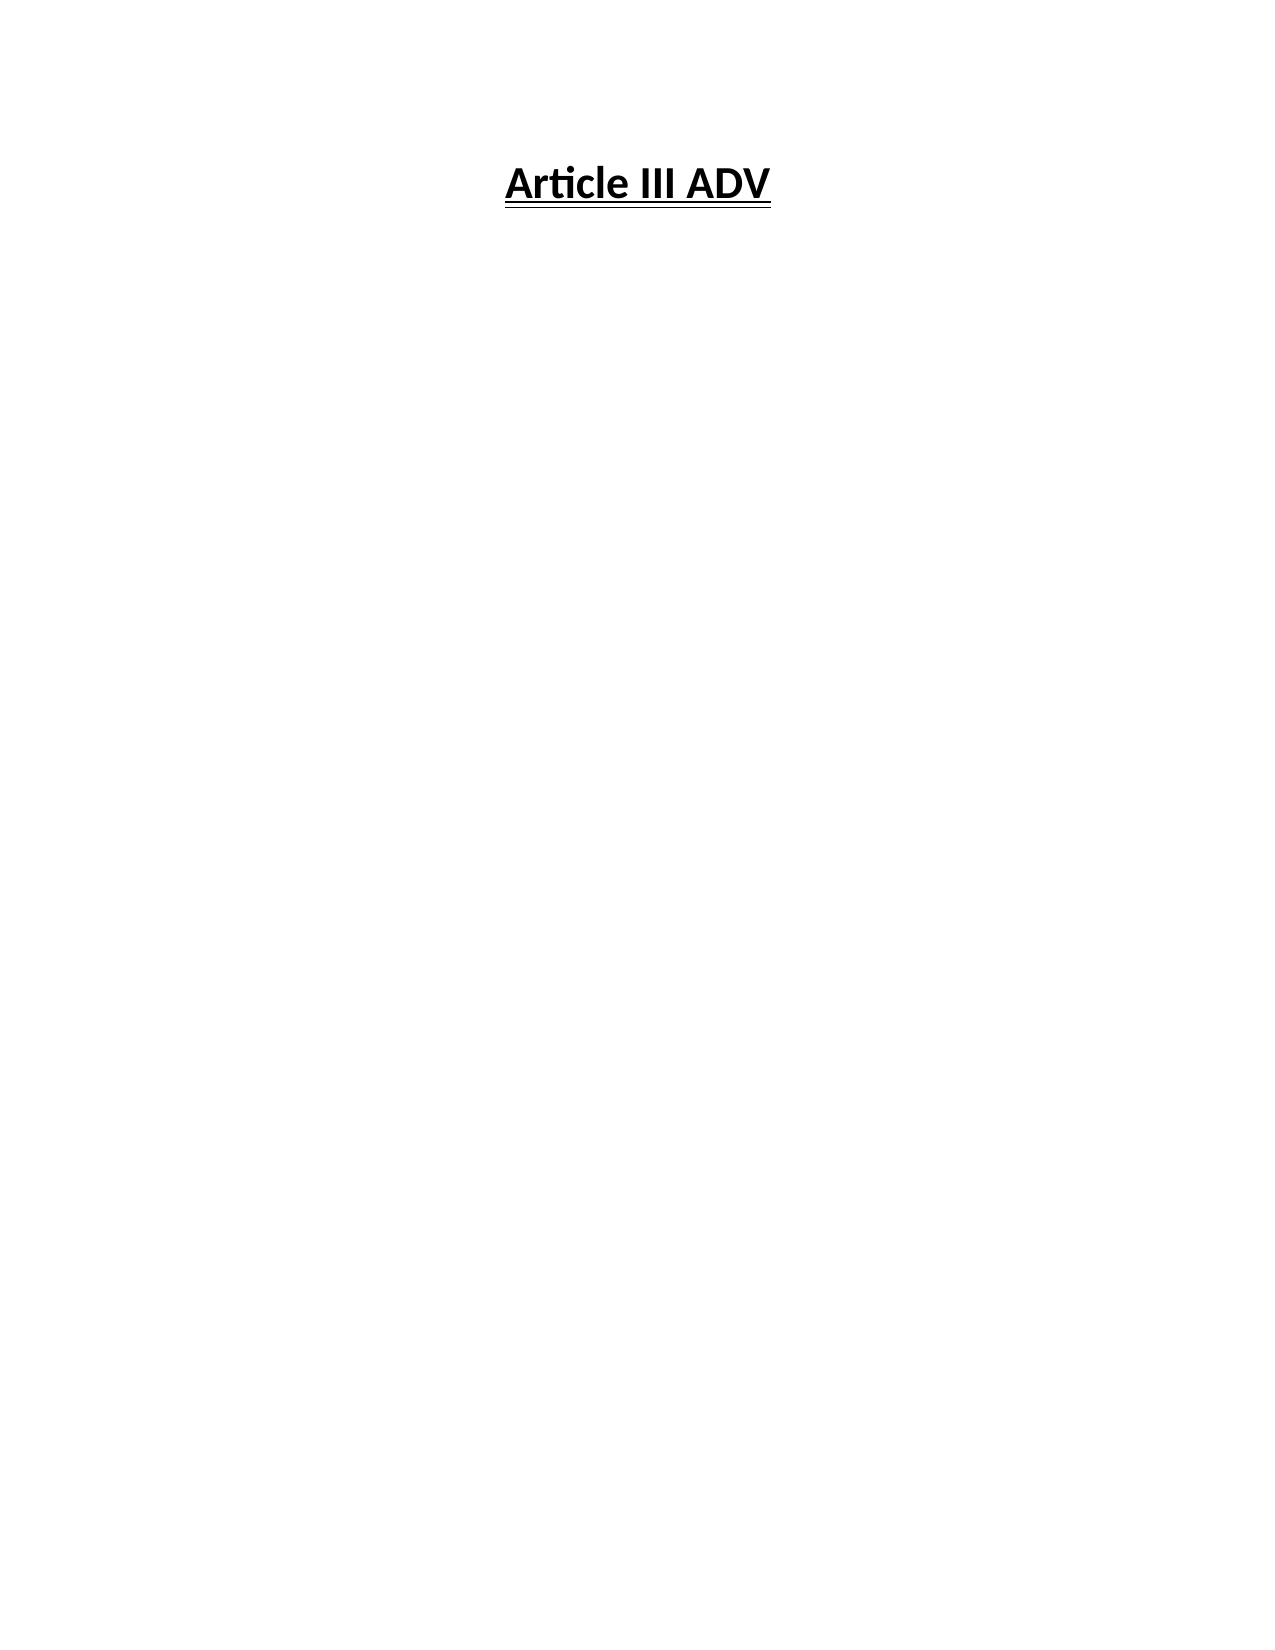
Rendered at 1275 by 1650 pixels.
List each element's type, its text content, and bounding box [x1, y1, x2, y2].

subtitle Article III ADV [187, 154, 1087, 210]
